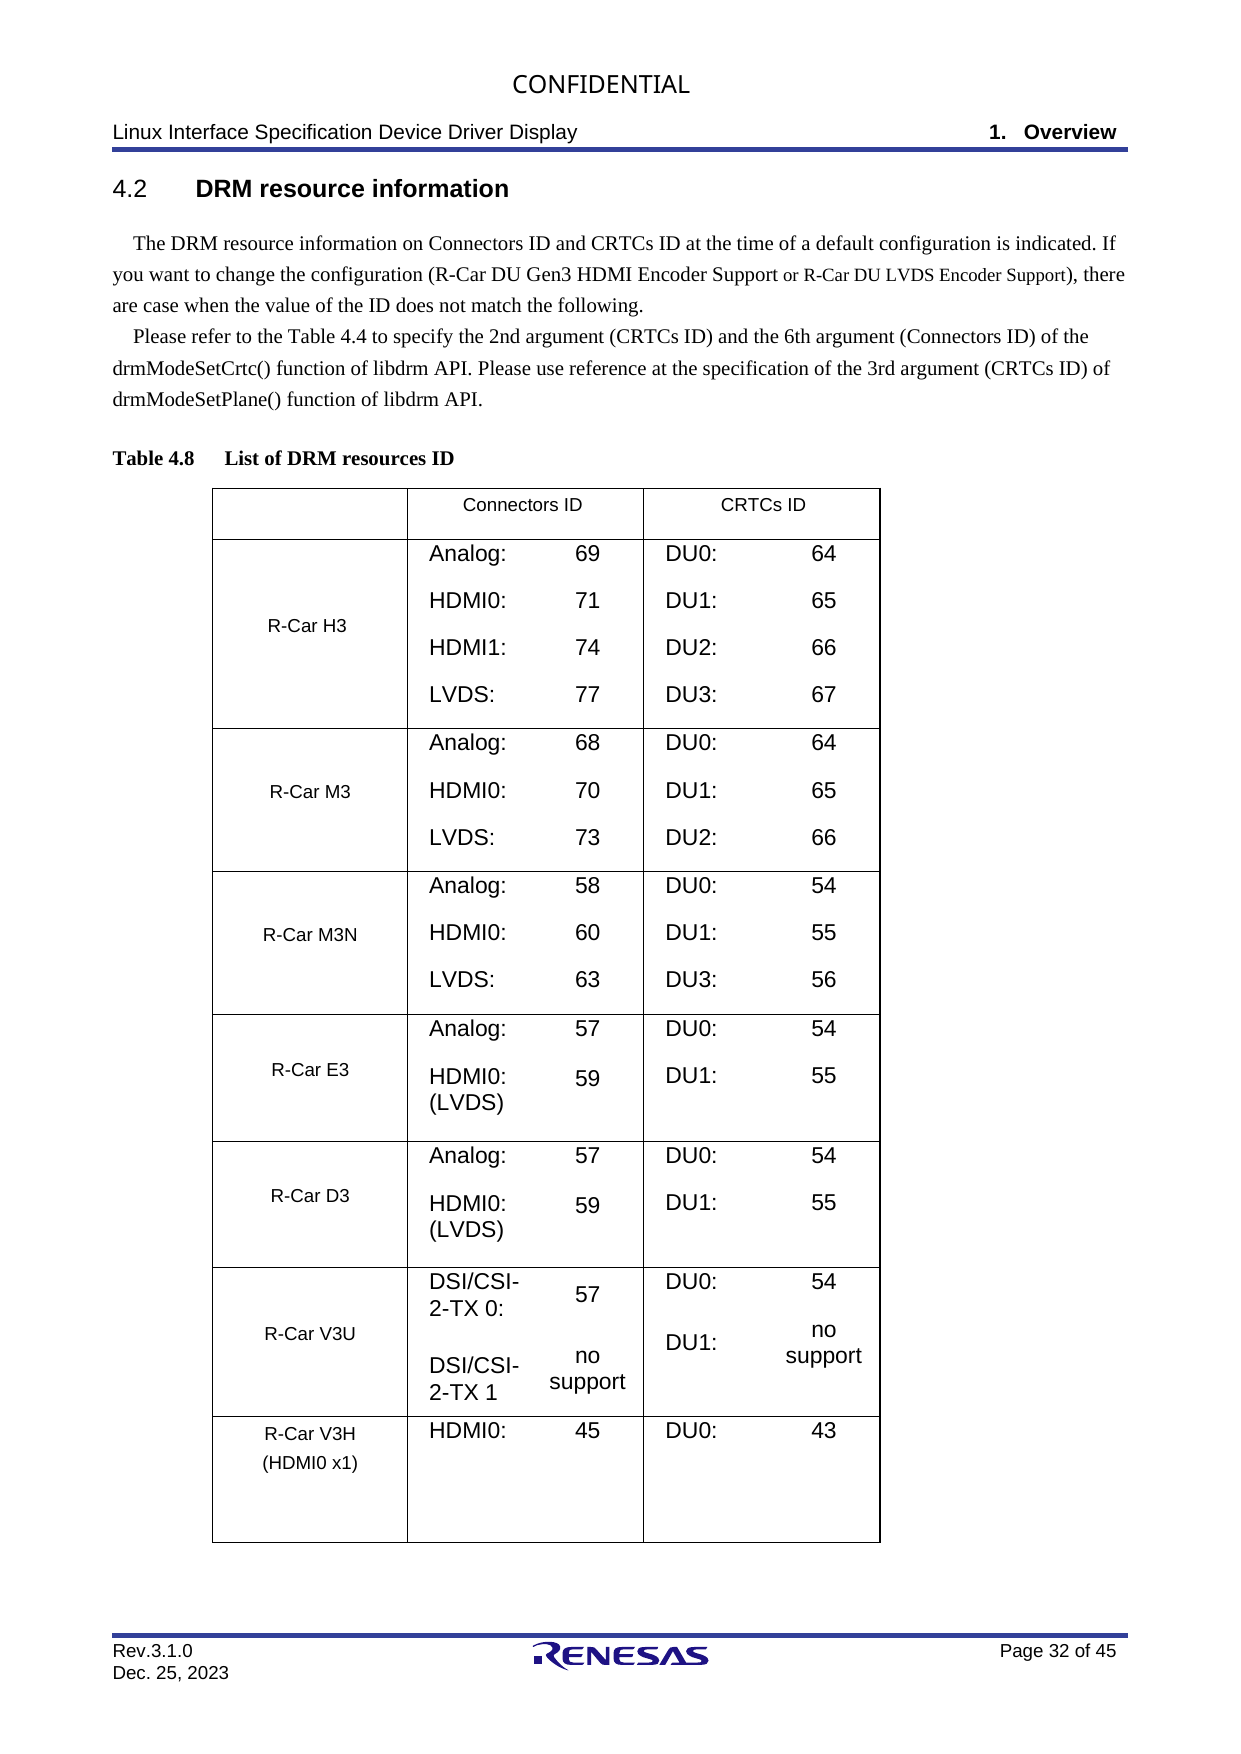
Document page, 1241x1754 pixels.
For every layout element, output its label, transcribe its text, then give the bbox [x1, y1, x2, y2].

table_cell [408, 1142, 643, 1267]
table_cell [644, 1268, 879, 1416]
table_cell [408, 1015, 643, 1141]
table_cell [408, 872, 643, 1014]
subtitle DRM resource information [112, 173, 1128, 204]
table_cell [408, 729, 643, 871]
text Please refer to the Table 4.4 to specify the 2nd argument (CRTCs ID) and the 6th argument (Connectors ID) of the drmModeSetCrtc() function of libdrm API. Please use reference at the specification of the 3rd argument (CRTCs ID) of drmModeSetPlane() function of libdrm API. [112, 319, 1128, 412]
table_cell R-Car V3H (HDMI0 x1) [213, 1417, 407, 1542]
table_cell [644, 540, 879, 728]
table_cell [408, 1417, 643, 1542]
table_cell R-Car H3 [213, 540, 407, 728]
table_cell R-Car M3N [213, 872, 407, 1014]
table_cell R-Car E3 [213, 1015, 407, 1141]
table_header [213, 489, 407, 538]
table_cell [644, 729, 879, 871]
table_cell [644, 872, 879, 1014]
table_cell R-Car M3 [213, 729, 407, 871]
table_cell [644, 1142, 879, 1267]
table_header CRTCs ID [644, 489, 879, 538]
table_cell [408, 1268, 643, 1416]
table_cell [644, 1417, 879, 1542]
table_cell [408, 540, 643, 728]
table_header Connectors ID [408, 489, 643, 538]
table_cell [644, 1015, 879, 1141]
table_cell R-Car D3 [213, 1142, 407, 1267]
text The DRM resource information on Connectors ID and CRTCs ID at the time of a default configuration is indicated. If you want to change the configuration (R-Car DU Gen3 HDMI Encoder Support or R-Car DU LVDS Encoder Support), there are case when the value of the ID does not match the following. [112, 225, 1128, 319]
table_cell R-Car V3U [213, 1268, 407, 1416]
